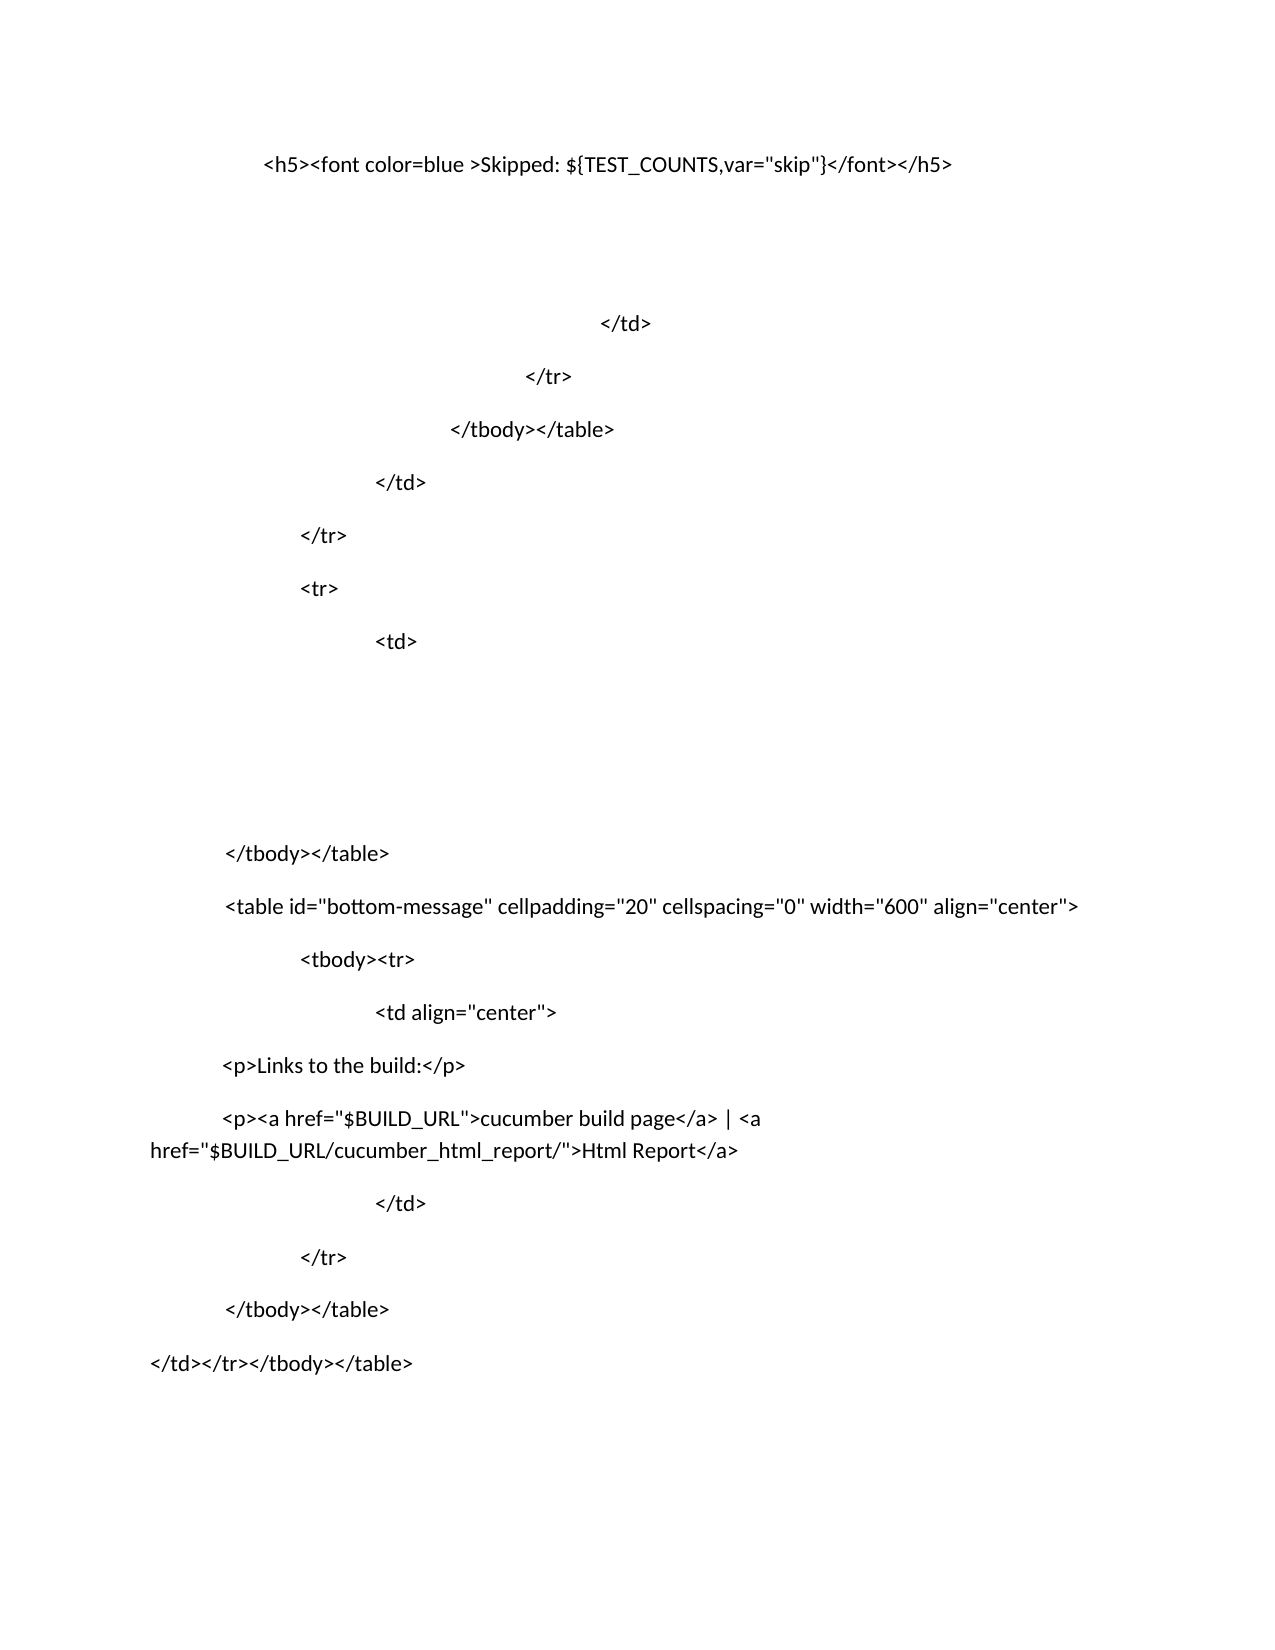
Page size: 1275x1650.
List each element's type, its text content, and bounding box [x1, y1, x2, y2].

text </td> [150, 1189, 1125, 1218]
text <h5><font color=blue >Skipped: ${TEST_COUNTS,var="skip"}</font></h5> [150, 150, 1125, 178]
text <td> [150, 627, 1125, 655]
text <tbody><tr> [150, 945, 1125, 973]
text <td align="center"> [150, 998, 1125, 1026]
text </tbody></table> [150, 415, 1125, 443]
text </td> [150, 468, 1125, 496]
text </tr> [150, 521, 1125, 549]
text <table id="bottom-message" cellpadding="20" cellspacing="0" width="600" align="center"> [150, 892, 1125, 920]
text </tr> [150, 362, 1125, 390]
text </tr> [150, 1243, 1125, 1271]
text </tbody></table> [150, 839, 1125, 867]
text <p>Links to the build:</p> [150, 1051, 1125, 1079]
text </td></tr></tbody></table> [150, 1349, 1125, 1377]
text <tr> [150, 574, 1125, 602]
text <p><a href="$BUILD_URL">cucumber build page</a> | <a href="$BUILD_URL/cucumber_html_report/">Html Report</a> [150, 1104, 1125, 1164]
text </td> [150, 309, 1125, 337]
text </tbody></table> [150, 1296, 1125, 1324]
